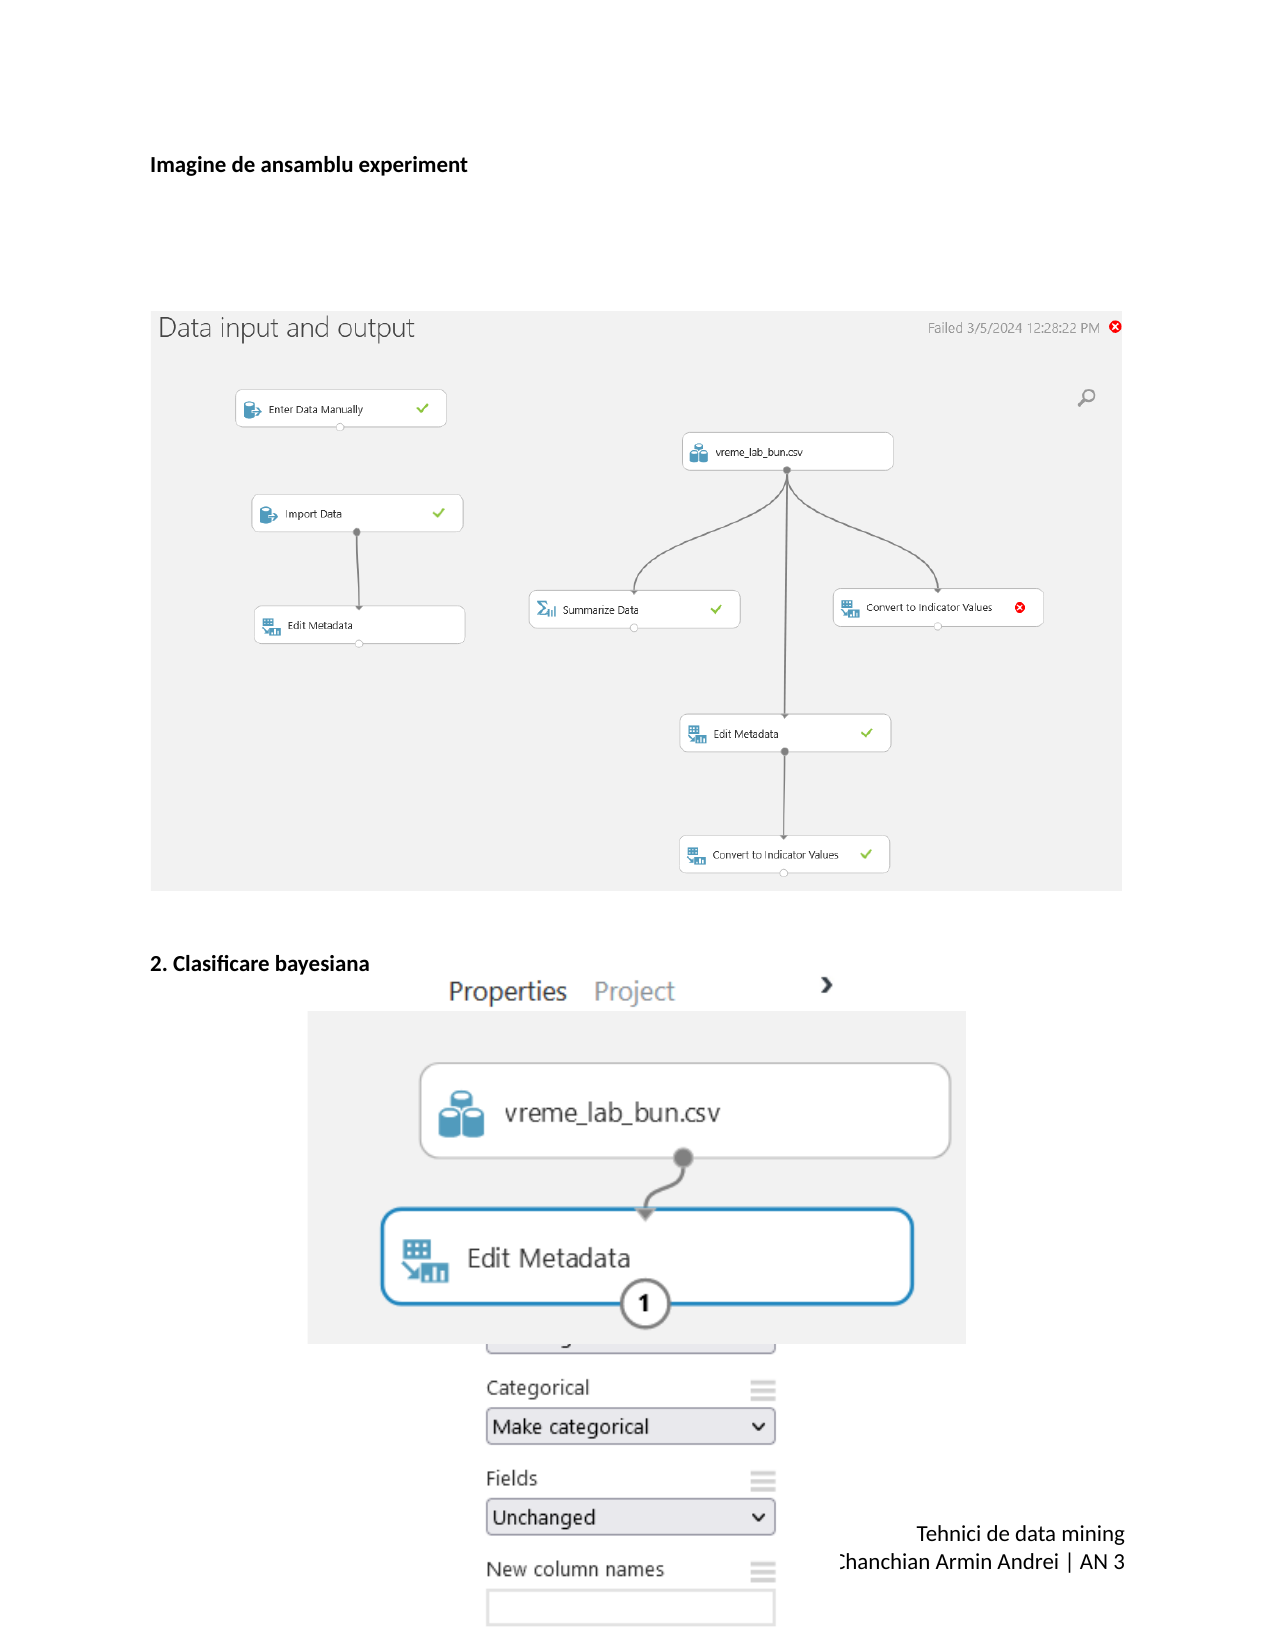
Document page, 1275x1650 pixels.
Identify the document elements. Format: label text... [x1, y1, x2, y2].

picture [306, 968, 965, 1647]
picture [150, 311, 1122, 890]
text 2. Clasificare bayesiana [150, 900, 1125, 977]
text Imagine de ansamblu experiment [150, 150, 1125, 178]
